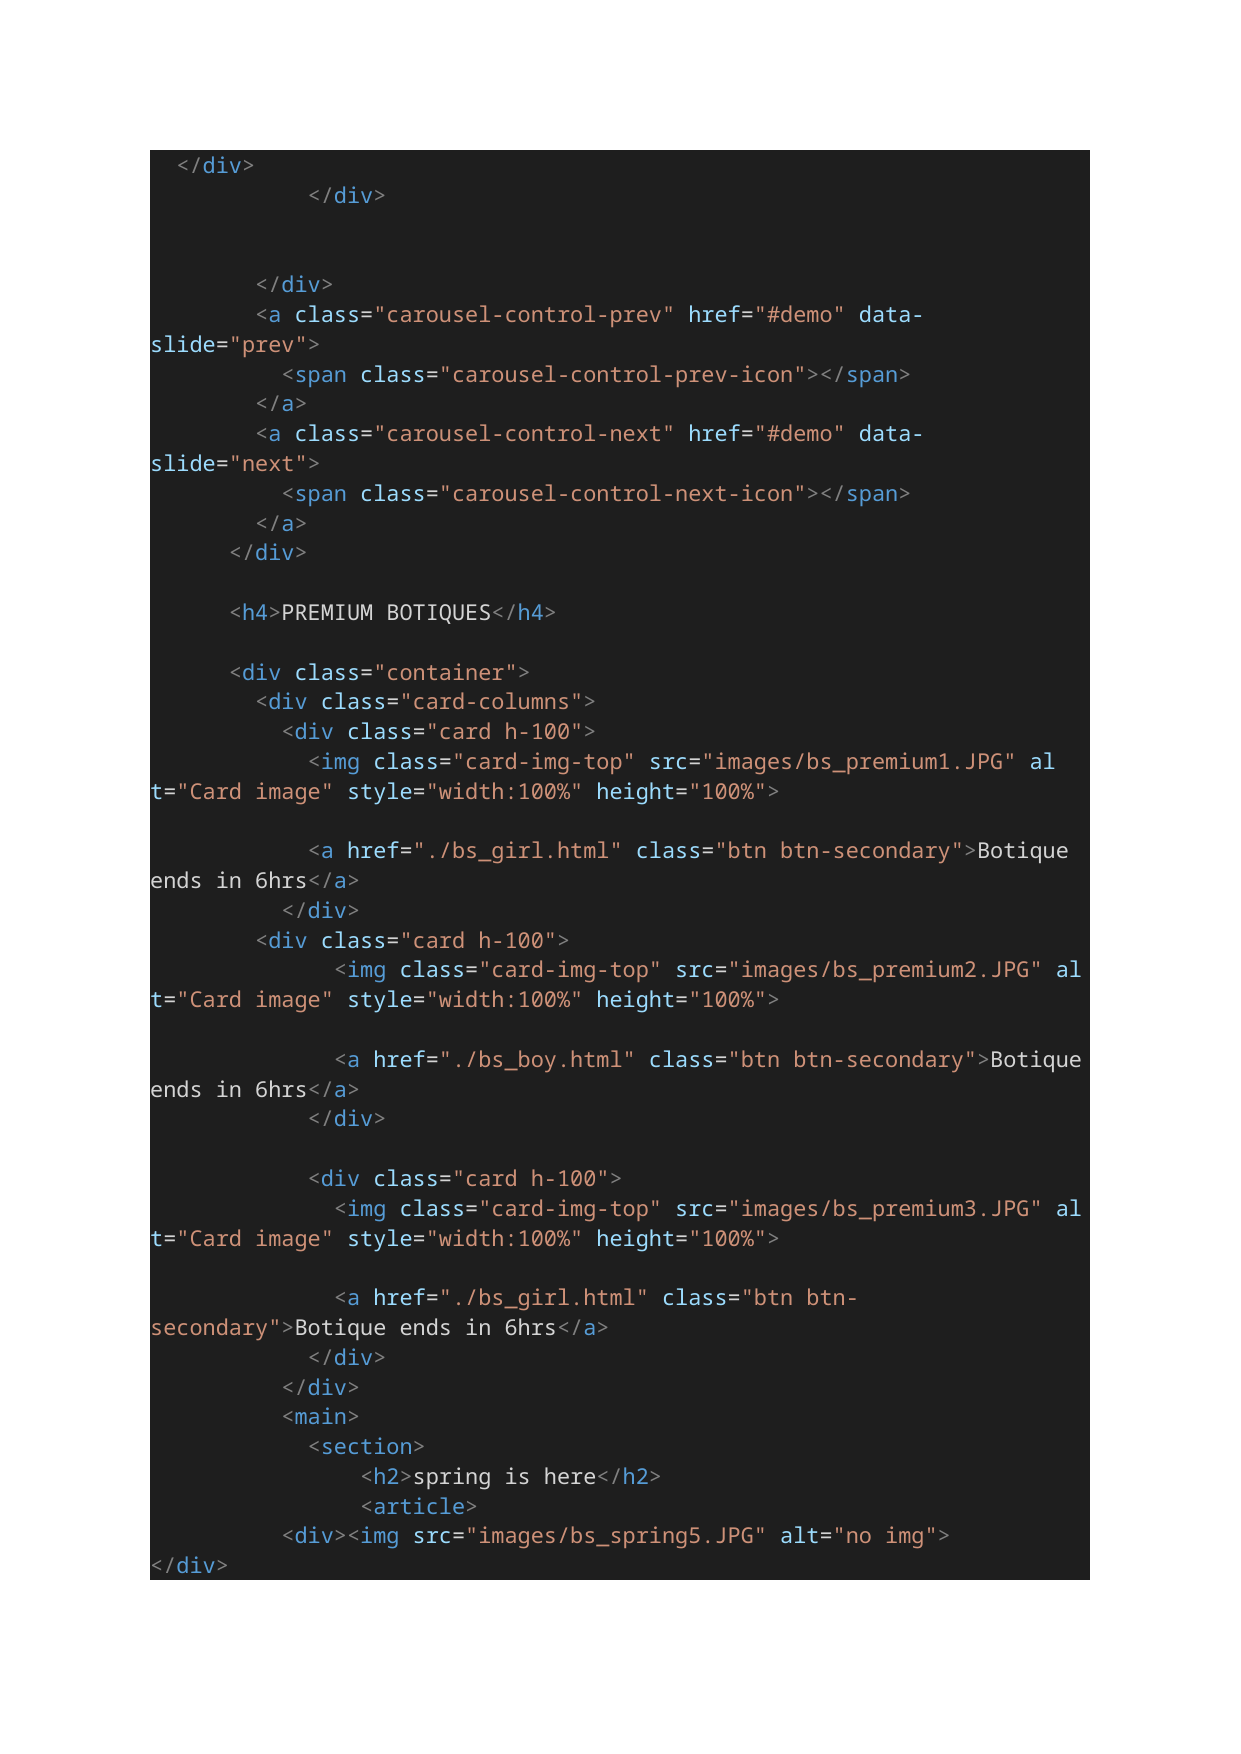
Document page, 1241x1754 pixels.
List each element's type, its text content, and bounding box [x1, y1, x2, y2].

text </a> [150, 388, 1090, 418]
text <span class="carousel-control-next-icon"></span> [150, 478, 1090, 507]
text <a href="./bs_boy.html" class="btn btn-secondary">Botique ends in 6hrs</a> [150, 1044, 1090, 1103]
text <img class="card-img-top" src="images/bs_premium2.JPG" alt="Card image" style="width:100%" height="100%"> [150, 954, 1090, 1014]
text <h4>PREMIUM BOTIQUES</h4> [150, 597, 1090, 627]
text </div> [150, 1342, 1090, 1371]
text <main> [150, 1401, 1090, 1431]
text <div class="card-columns"> [150, 686, 1090, 716]
text <div class="card h-100"> [150, 716, 1090, 746]
text </a> [150, 507, 1090, 537]
text <div class="card h-100"> [150, 924, 1090, 954]
text <a href="./bs_girl.html" class="btn btn-secondary">Botique ends in 6hrs</a> [150, 1282, 1090, 1342]
text <a class="carousel-control-prev" href="#demo" data-slide="prev"> [150, 299, 1090, 358]
text </div> [150, 1371, 1090, 1401]
text </div> [150, 537, 1090, 567]
text </div> [150, 895, 1090, 924]
text <section> [150, 1431, 1090, 1461]
text <div class="container"> [150, 656, 1090, 686]
text <a class="carousel-control-next" href="#demo" data-slide="next"> [150, 418, 1090, 478]
text </div> [150, 1103, 1090, 1133]
text <span class="carousel-control-prev-icon"></span> [150, 358, 1090, 388]
text <a href="./bs_girl.html" class="btn btn-secondary">Botique ends in 6hrs</a> [150, 835, 1090, 895]
text </div> [150, 269, 1090, 299]
text </div> [150, 1550, 1090, 1580]
text <img class="card-img-top" src="images/bs_premium3.JPG" alt="Card image" style="width:100%" height="100%"> [150, 1193, 1090, 1252]
text <div><img src="images/bs_spring5.JPG" alt="no img"> [150, 1520, 1090, 1550]
text </div> [150, 150, 1090, 180]
text <h2>spring is here</h2> [150, 1461, 1090, 1491]
text </div> [150, 180, 1090, 209]
text <img class="card-img-top" src="images/bs_premium1.JPG" alt="Card image" style="width:100%" height="100%"> [150, 746, 1090, 805]
text <div class="card h-100"> [150, 1163, 1090, 1193]
text <article> [150, 1491, 1090, 1520]
